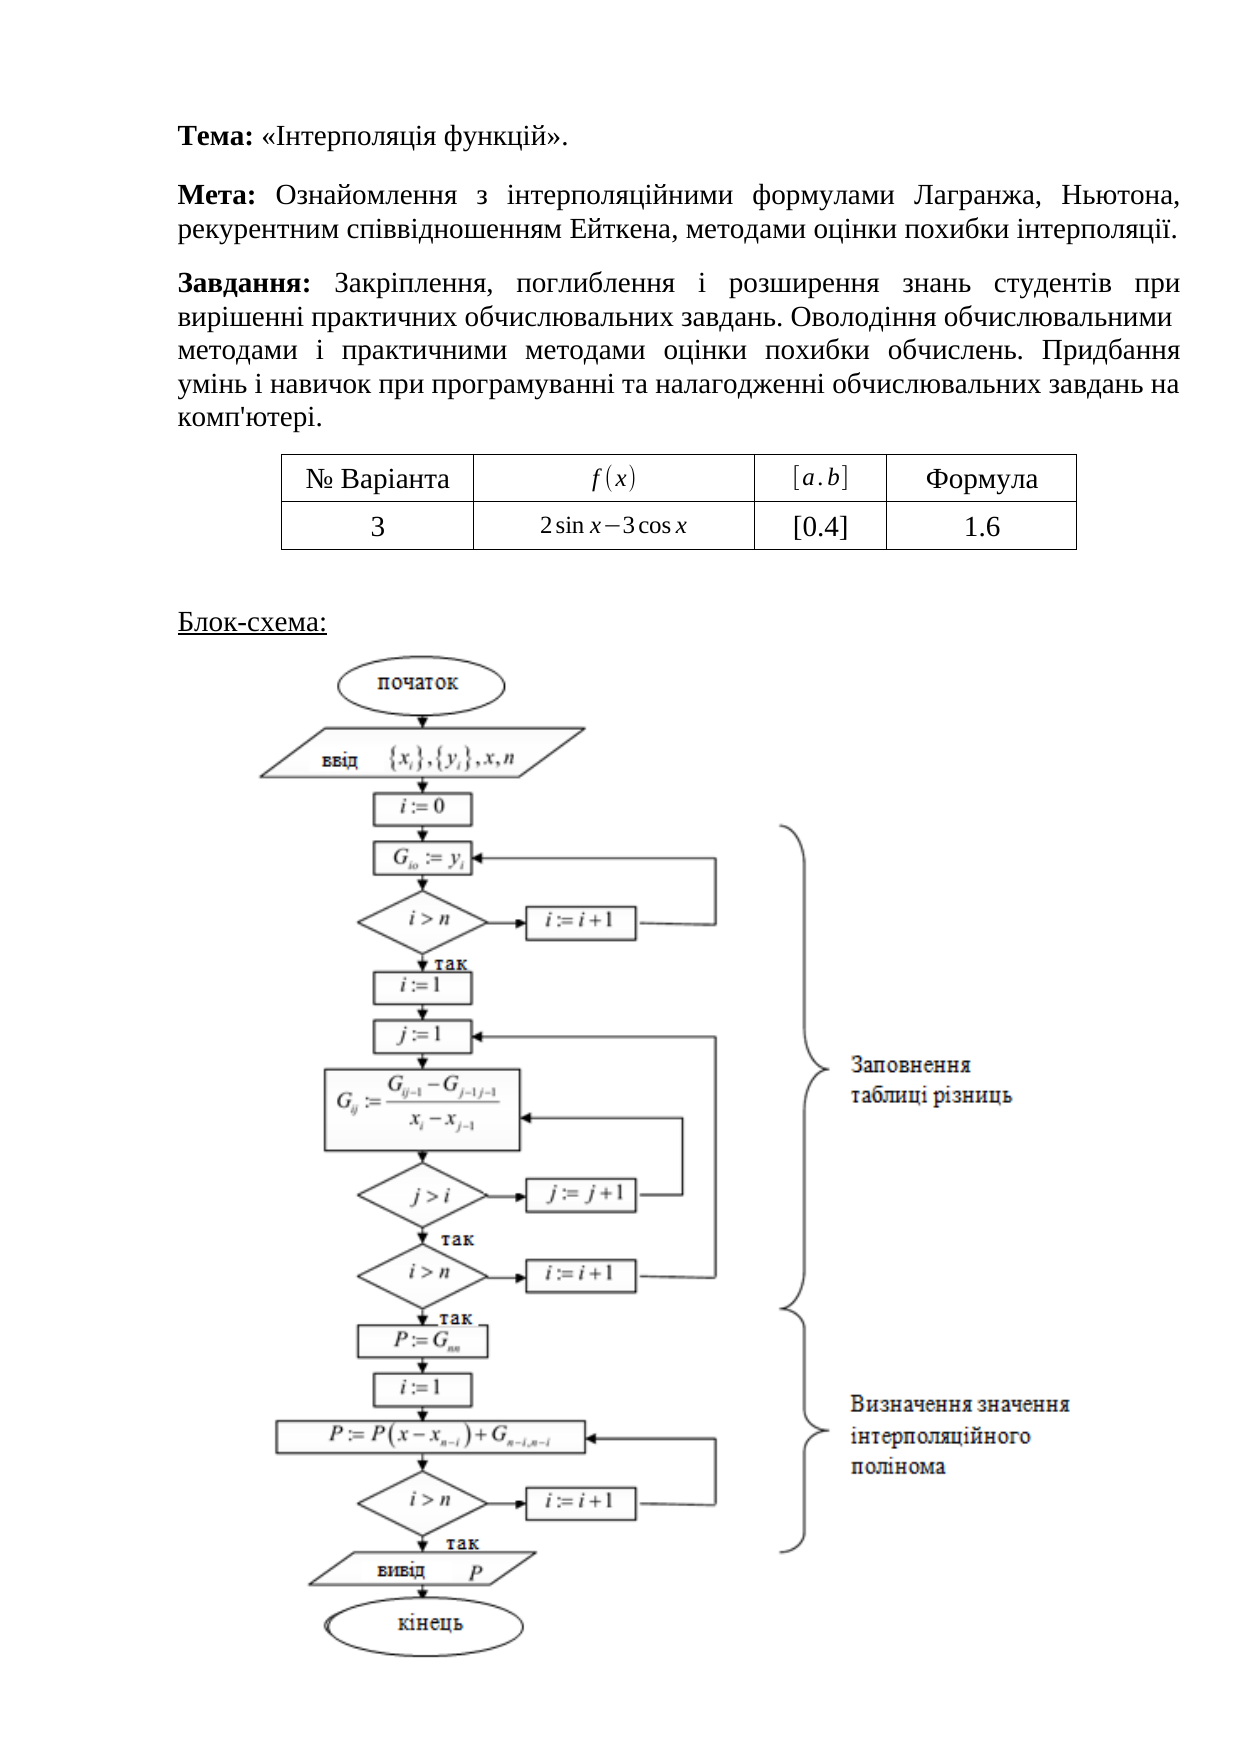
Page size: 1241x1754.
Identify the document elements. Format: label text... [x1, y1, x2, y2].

table_header [755, 455, 886, 501]
text Блок-схема: [177, 604, 1181, 637]
picture [252, 652, 1080, 1669]
table_header Формула [887, 455, 1076, 501]
table_header [474, 455, 754, 501]
table_cell 1.6 [887, 502, 1076, 548]
table_header № Варіанта [282, 455, 473, 501]
table_cell [0.4] [755, 502, 886, 548]
text Завдання: Закріплення, поглиблення і розширення знань студентів при вирішенні практичних обчислювальних завдань. Оволодіння обчислювальними [177, 265, 1181, 332]
table_cell 3 [282, 502, 473, 548]
text комп'ютері. [177, 399, 1181, 433]
text Тема: «Інтерполяція функцій». [177, 118, 1181, 152]
table_cell [474, 502, 754, 548]
text методами і практичними методами оцінки похибки обчислень. Придбання умінь і навичок при програмуванні та налагодженні обчислювальних завдань на [177, 332, 1181, 399]
text Мета: Ознайомлення з інтерполяційними формулами Лагранжа, Ньютона, рекурентним співвідношенням Ейткена, методами оцінки похибки інтерполяції. [177, 177, 1181, 244]
